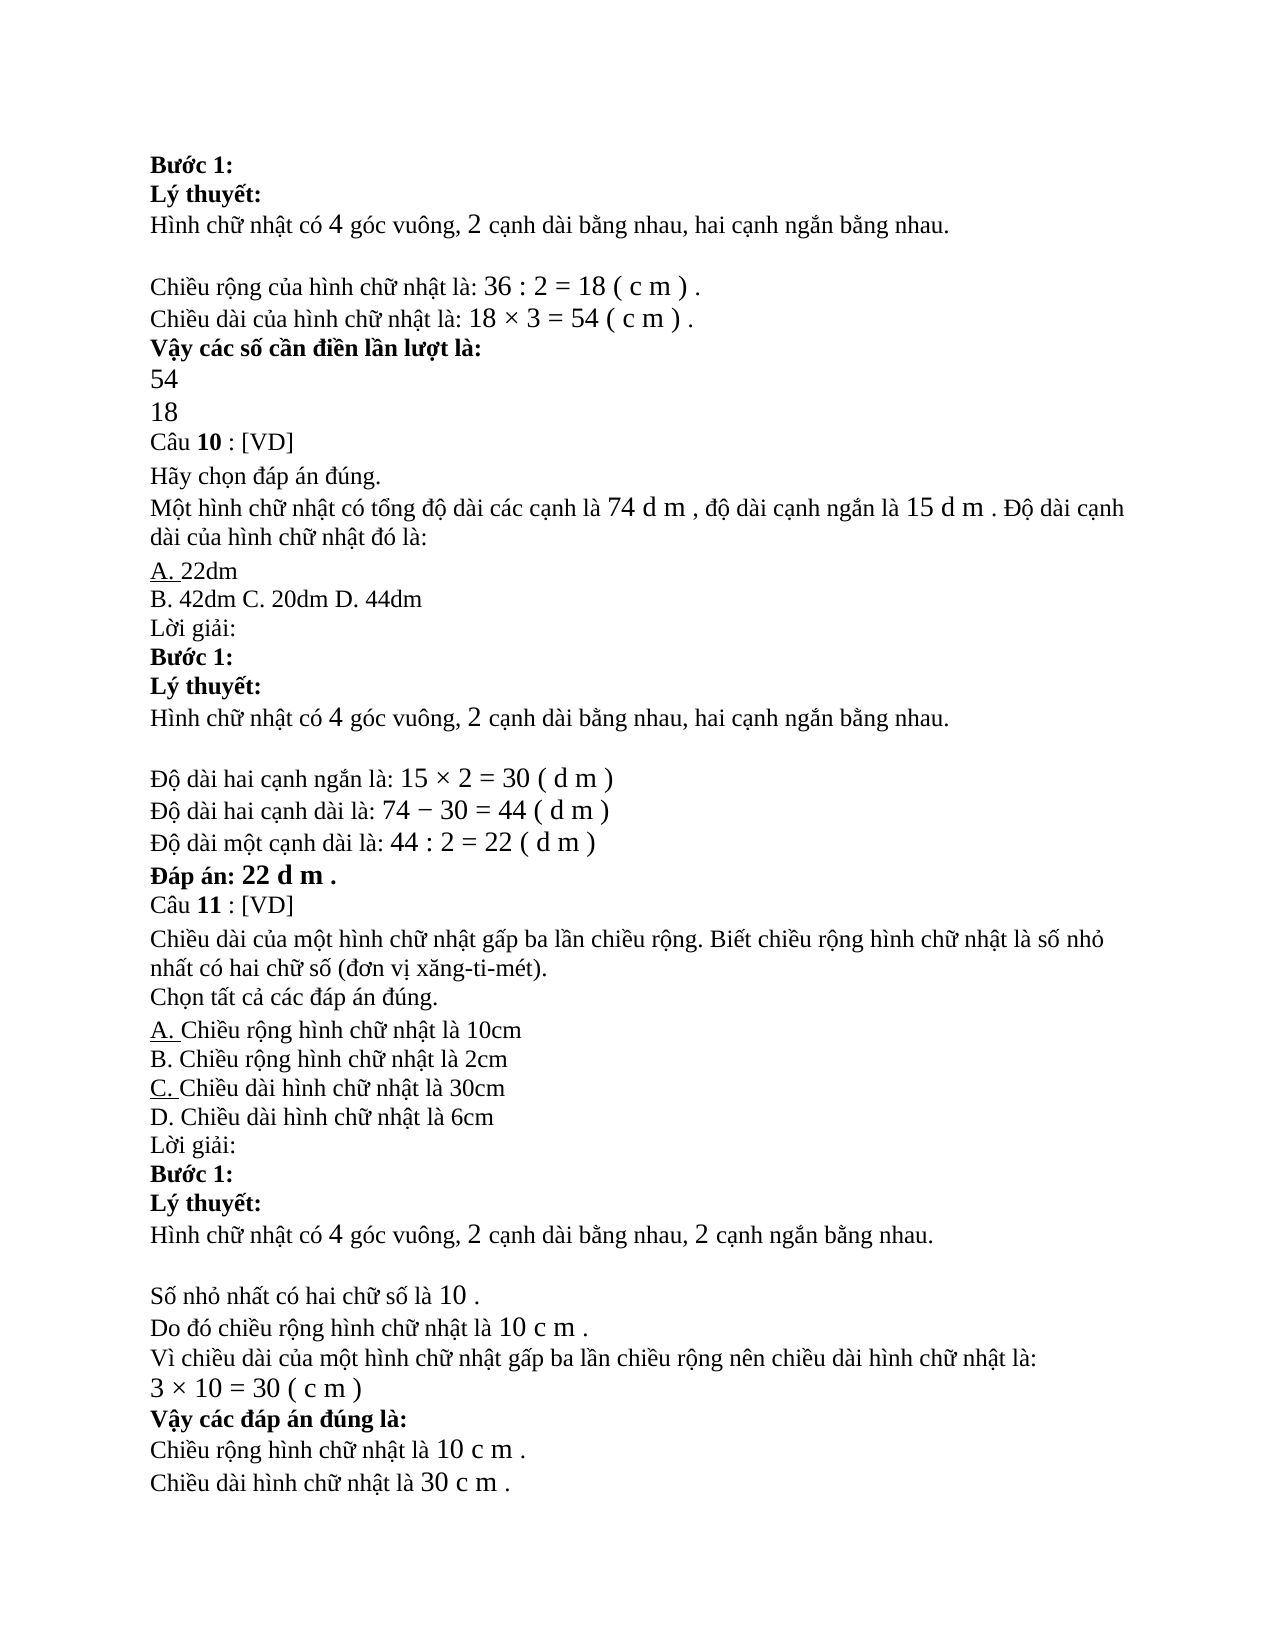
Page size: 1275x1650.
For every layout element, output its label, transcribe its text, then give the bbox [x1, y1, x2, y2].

text C. Chiều dài hình chữ nhật là 30cm [150, 1073, 1125, 1102]
text Bước 1: [150, 642, 1125, 671]
text A. Chiều rộng hình chữ nhật là 10cm [150, 1016, 1125, 1044]
text D. Chiều dài hình chữ nhật là 6cm [150, 1102, 1125, 1131]
text B. Chiều rộng hình chữ nhật là 2cm [150, 1044, 1125, 1073]
text Hãy chọn đáp án đúng. Một hình chữ nhật có tổng độ dài các cạnh là 74 d m , độ dài cạnh ngắn là 15 d m . Độ dài cạnh dài của hình chữ nhật đó là: [150, 461, 1125, 551]
text Bước 1: [150, 150, 1125, 179]
text Lý thuyết: Hình chữ nhật có 4 góc vuông, 2 cạnh dài bằng nhau, hai cạnh ngắn bằng nhau. Chiều rộng của hình chữ nhật là: 36 : 2 = 18 ( c m ) . Chiều dài của hình chữ nhật là: 18 × 3 = 54 ( c m ) . Vậy các số cần điền lần lượt là: 54 18 [150, 179, 1125, 427]
text A. 22dm [150, 556, 1125, 584]
text Lý thuyết: Hình chữ nhật có 4 góc vuông, 2 cạnh dài bằng nhau, hai cạnh ngắn bằng nhau. Độ dài hai cạnh ngắn là: 15 × 2 = 30 ( d m ) Độ dài hai cạnh dài là: 74 − 30 = 44 ( d m ) Độ dài một cạnh dài là: 44 : 2 = 22 ( d m ) Đáp án: 22 d m . [150, 671, 1125, 890]
text Lý thuyết: Hình chữ nhật có 4 góc vuông, 2 cạnh dài bằng nhau, 2 cạnh ngắn bằng nhau. Số nhỏ nhất có hai chữ số là 10 . Do đó chiều rộng hình chữ nhật là 10 c m . Vì chiều dài của một hình chữ nhật gấp ba lần chiều rộng nên chiều dài hình chữ nhật là: 3 × 10 = 30 ( c m ) Vậy các đáp án đúng là: Chiều rộng hình chữ nhật là 10 c m . Chiều dài hình chữ nhật là 30 c m . [150, 1188, 1125, 1497]
text Câu 11 : [VD] [150, 890, 1125, 919]
text Câu 10 : [VD] [150, 427, 1125, 456]
text B. 42dm C. 20dm D. 44dm [150, 584, 1125, 613]
text Chiều dài của một hình chữ nhật gấp ba lần chiều rộng. Biết chiều rộng hình chữ nhật là số nhỏ nhất có hai chữ số (đơn vị xăng-ti-mét). Chọn tất cả các đáp án đúng. [150, 924, 1125, 1010]
text Bước 1: [150, 1159, 1125, 1188]
text Lời giải: [150, 1131, 1125, 1159]
text Lời giải: [150, 613, 1125, 642]
